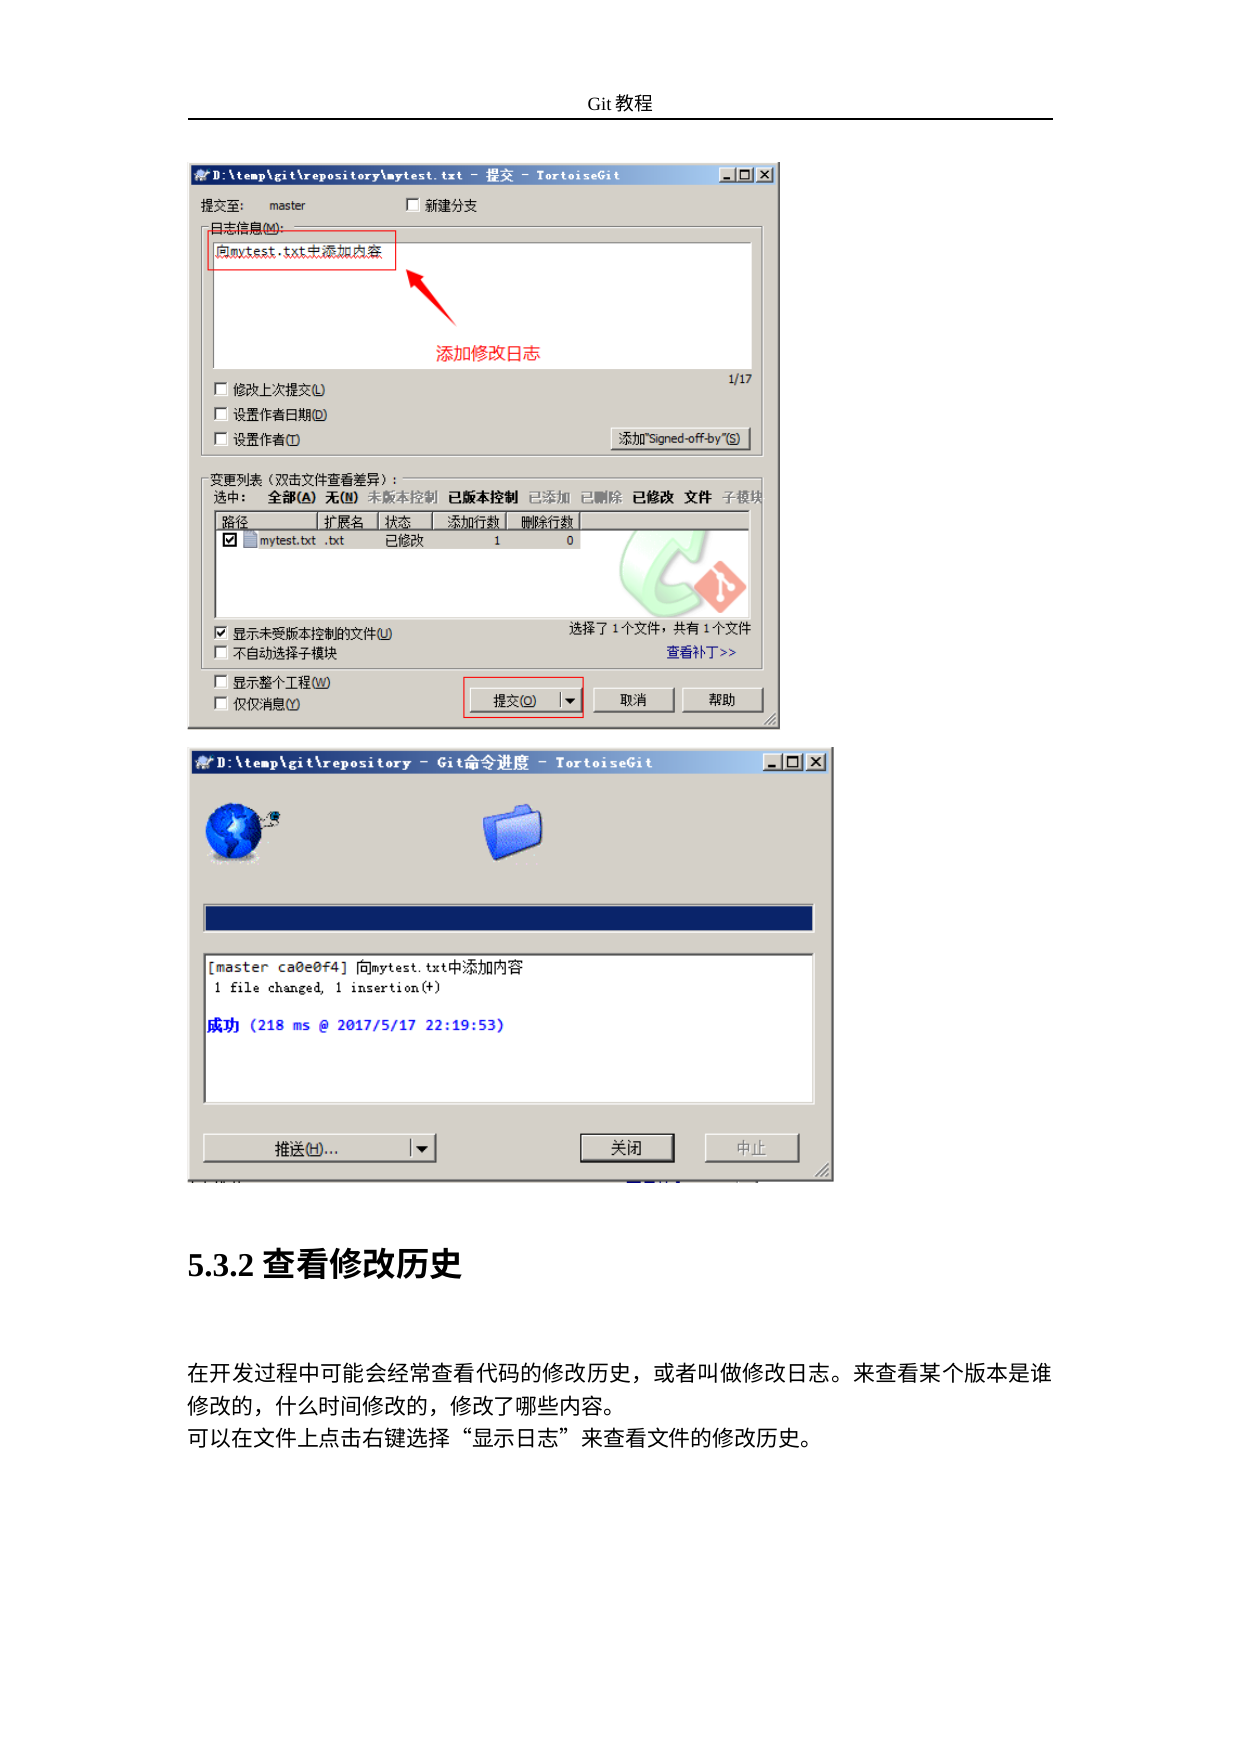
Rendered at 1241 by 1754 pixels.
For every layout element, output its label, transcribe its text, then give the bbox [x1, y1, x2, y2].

text 在开发过程中可能会经常查看代码的修改历史，或者叫做修改日志。来查看某个版本是谁修改的，什么时间修改的，修改了哪些内容。 [187, 1356, 1053, 1421]
subtitle 查看修改历史 [187, 1229, 1053, 1294]
picture [187, 162, 781, 730]
picture [187, 747, 835, 1183]
text 可以在文件上点击右键选择“显示日志”来查看文件的修改历史。 [187, 1421, 1053, 1453]
